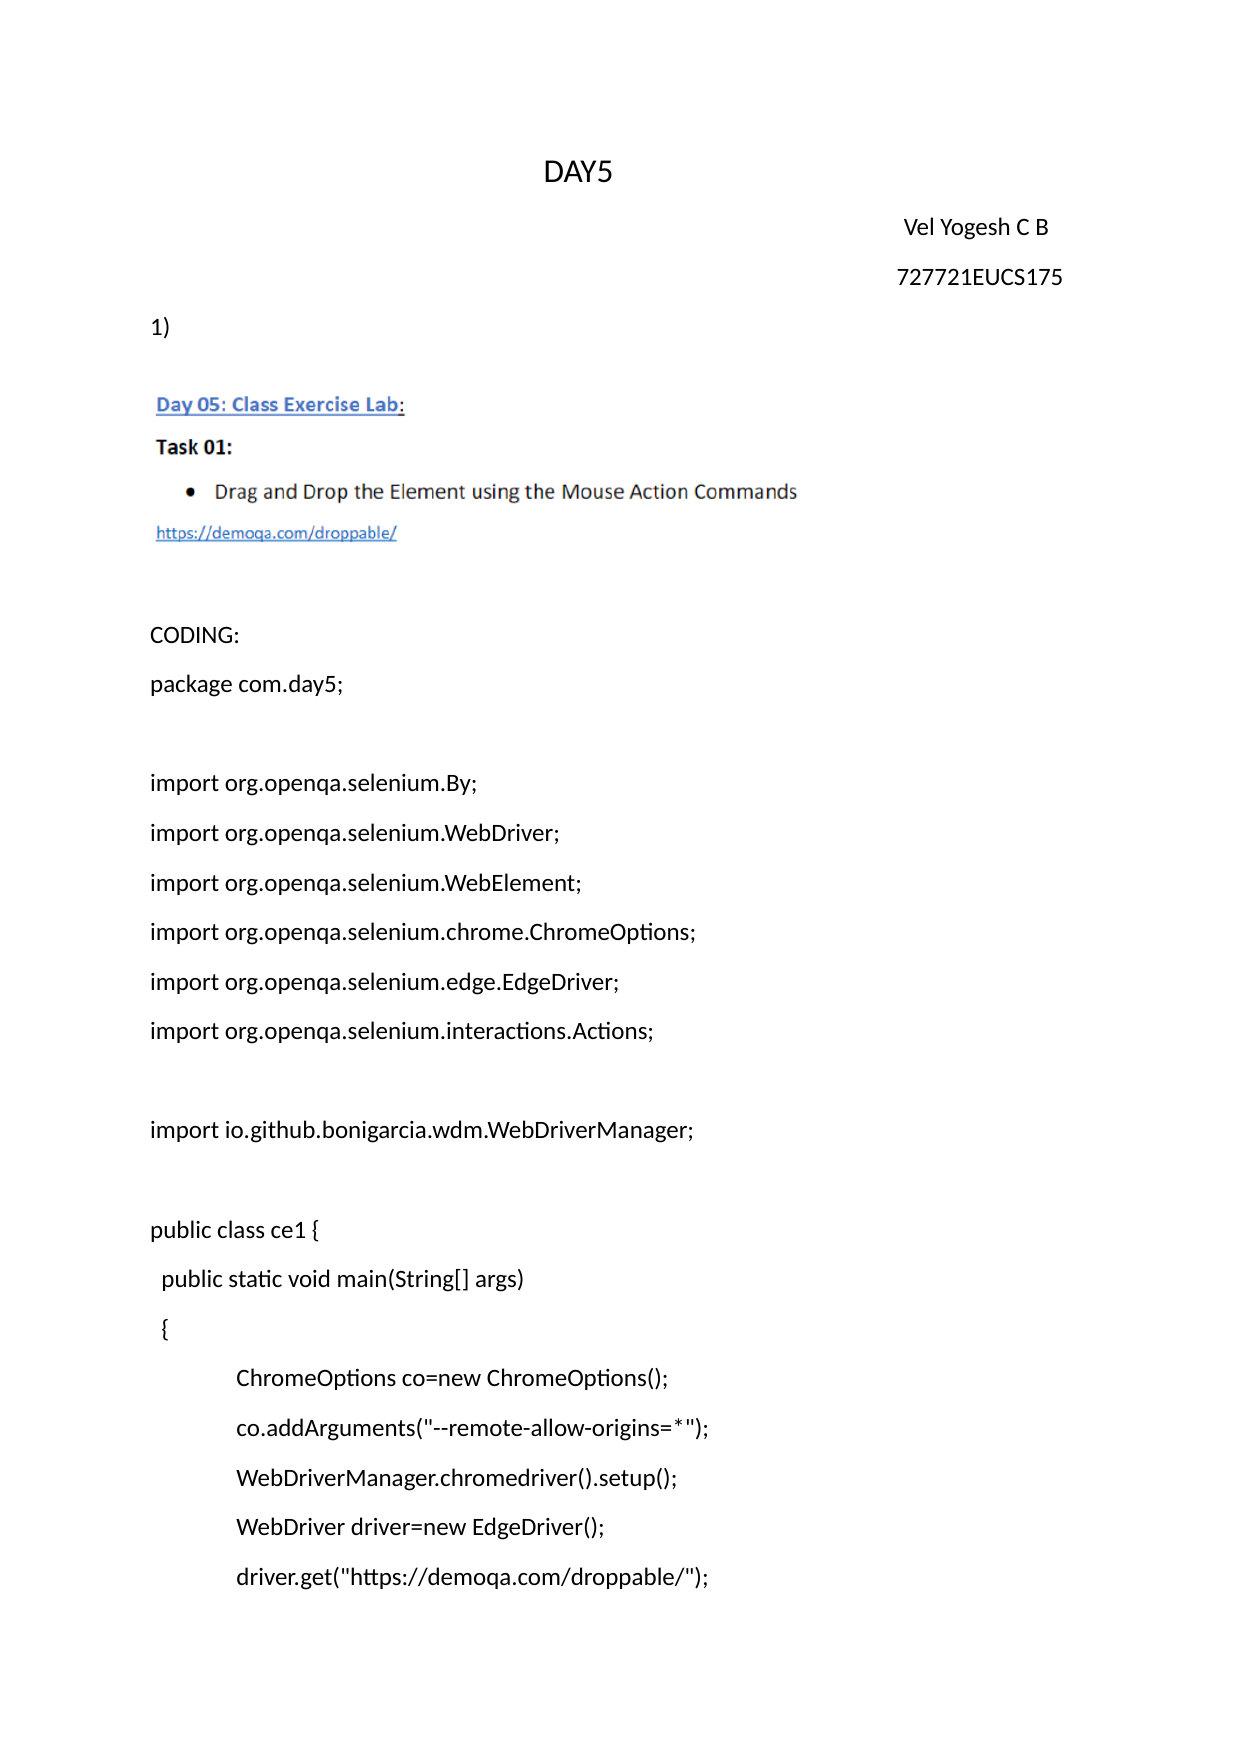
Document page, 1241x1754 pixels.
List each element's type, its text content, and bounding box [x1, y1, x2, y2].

text driver.get("https://demoqa.com/droppable/"); [150, 1561, 1090, 1591]
text import org.openqa.selenium.WebElement; [150, 867, 1090, 897]
text WebDriver driver=new EdgeDriver(); [150, 1511, 1090, 1542]
text Vel Yogesh C B [150, 211, 1090, 241]
text import org.openqa.selenium.edge.EdgeDriver; [150, 966, 1090, 996]
text 1) [150, 311, 1090, 341]
text CODING: [150, 619, 1090, 649]
text import org.openqa.selenium.By; [150, 767, 1090, 798]
text DAY5 [150, 150, 1090, 191]
text import io.github.bonigarcia.wdm.WebDriverManager; [150, 1114, 1090, 1145]
text import org.openqa.selenium.chrome.ChromeOptions; [150, 916, 1090, 947]
text ChromeOptions co=new ChromeOptions(); [150, 1362, 1090, 1393]
text package com.day5; [150, 668, 1090, 699]
text public class ce1 { [150, 1214, 1090, 1244]
text { [150, 1313, 1090, 1343]
picture [150, 360, 820, 551]
text co.addArguments("--remote-allow-origins=*"); [150, 1412, 1090, 1443]
text import org.openqa.selenium.interactions.Actions; [150, 1015, 1090, 1046]
text WebDriverManager.chromedriver().setup(); [150, 1462, 1090, 1492]
text import org.openqa.selenium.WebDriver; [150, 817, 1090, 848]
text public static void main(String[] args) [150, 1263, 1090, 1294]
text 727721EUCS175 [150, 261, 1090, 292]
